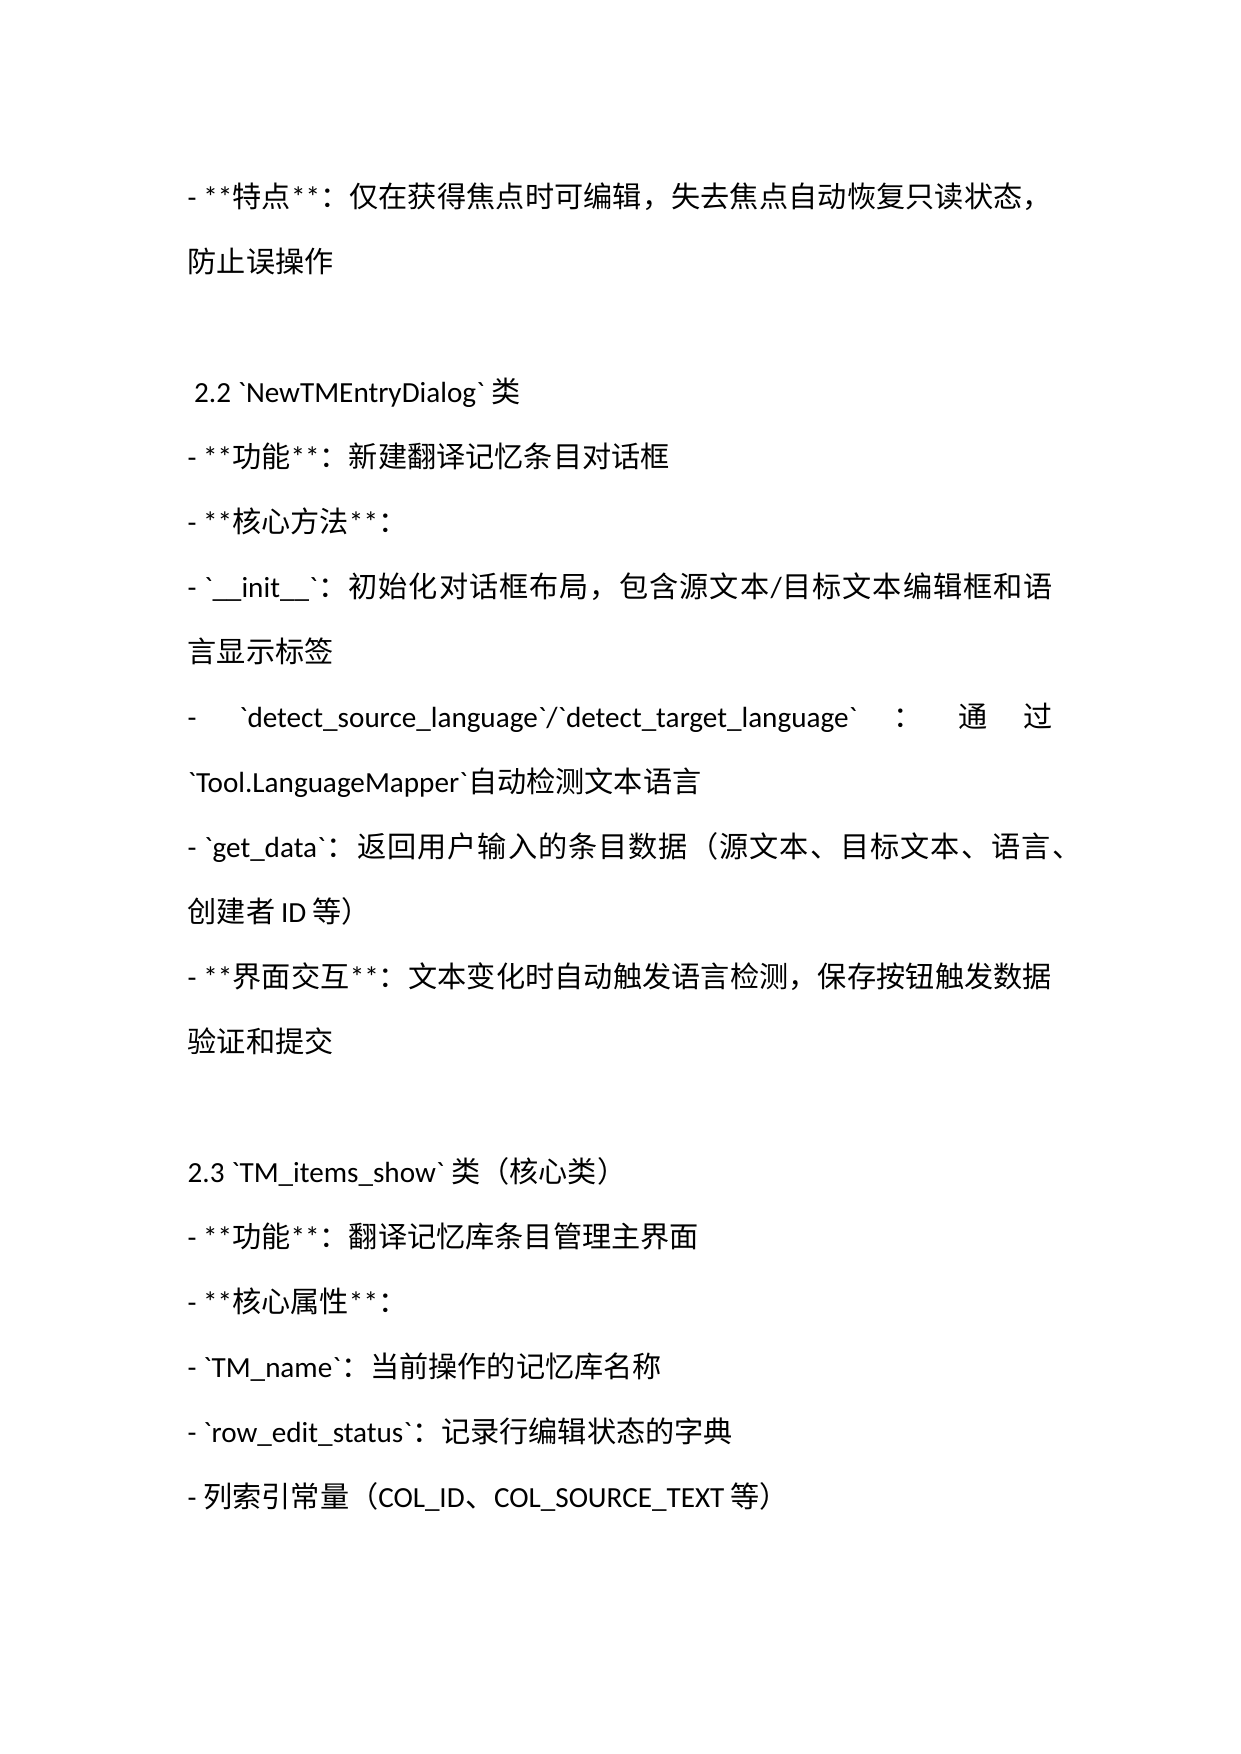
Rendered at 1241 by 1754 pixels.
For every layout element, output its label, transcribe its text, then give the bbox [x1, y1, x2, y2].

list 2.3 `TM_items_show` 类（核心类） [187, 1137, 1053, 1202]
list - **特点**：仅在获得焦点时可编辑，失去焦点自动恢复只读状态，防止误操作 [187, 162, 1053, 292]
list - **核心属性**： [187, 1267, 1053, 1332]
list - `detect_source_language`/`detect_target_language`：通过`Tool.LanguageMapper`自动检测文本语言 [187, 682, 1053, 812]
list - **功能**：翻译记忆库条目管理主界面 [187, 1202, 1053, 1267]
list - `__init__`：初始化对话框布局，包含源文本/目标文本编辑框和语言显示标签 [187, 552, 1053, 682]
list - **核心方法**： [187, 487, 1053, 552]
list - `row_edit_status`：记录行编辑状态的字典 [187, 1397, 1053, 1462]
list - `TM_name`：当前操作的记忆库名称 [187, 1332, 1053, 1397]
list 2.2 `NewTMEntryDialog` 类 [187, 357, 1053, 422]
list - 列索引常量（COL_ID、COL_SOURCE_TEXT等） [187, 1462, 1053, 1527]
list - **功能**：新建翻译记忆条目对话框 [187, 422, 1053, 487]
list - **界面交互**：文本变化时自动触发语言检测，保存按钮触发数据验证和提交 [187, 942, 1053, 1072]
list - `get_data`：返回用户输入的条目数据（源文本、目标文本、语言、创建者ID等） [187, 812, 1053, 942]
